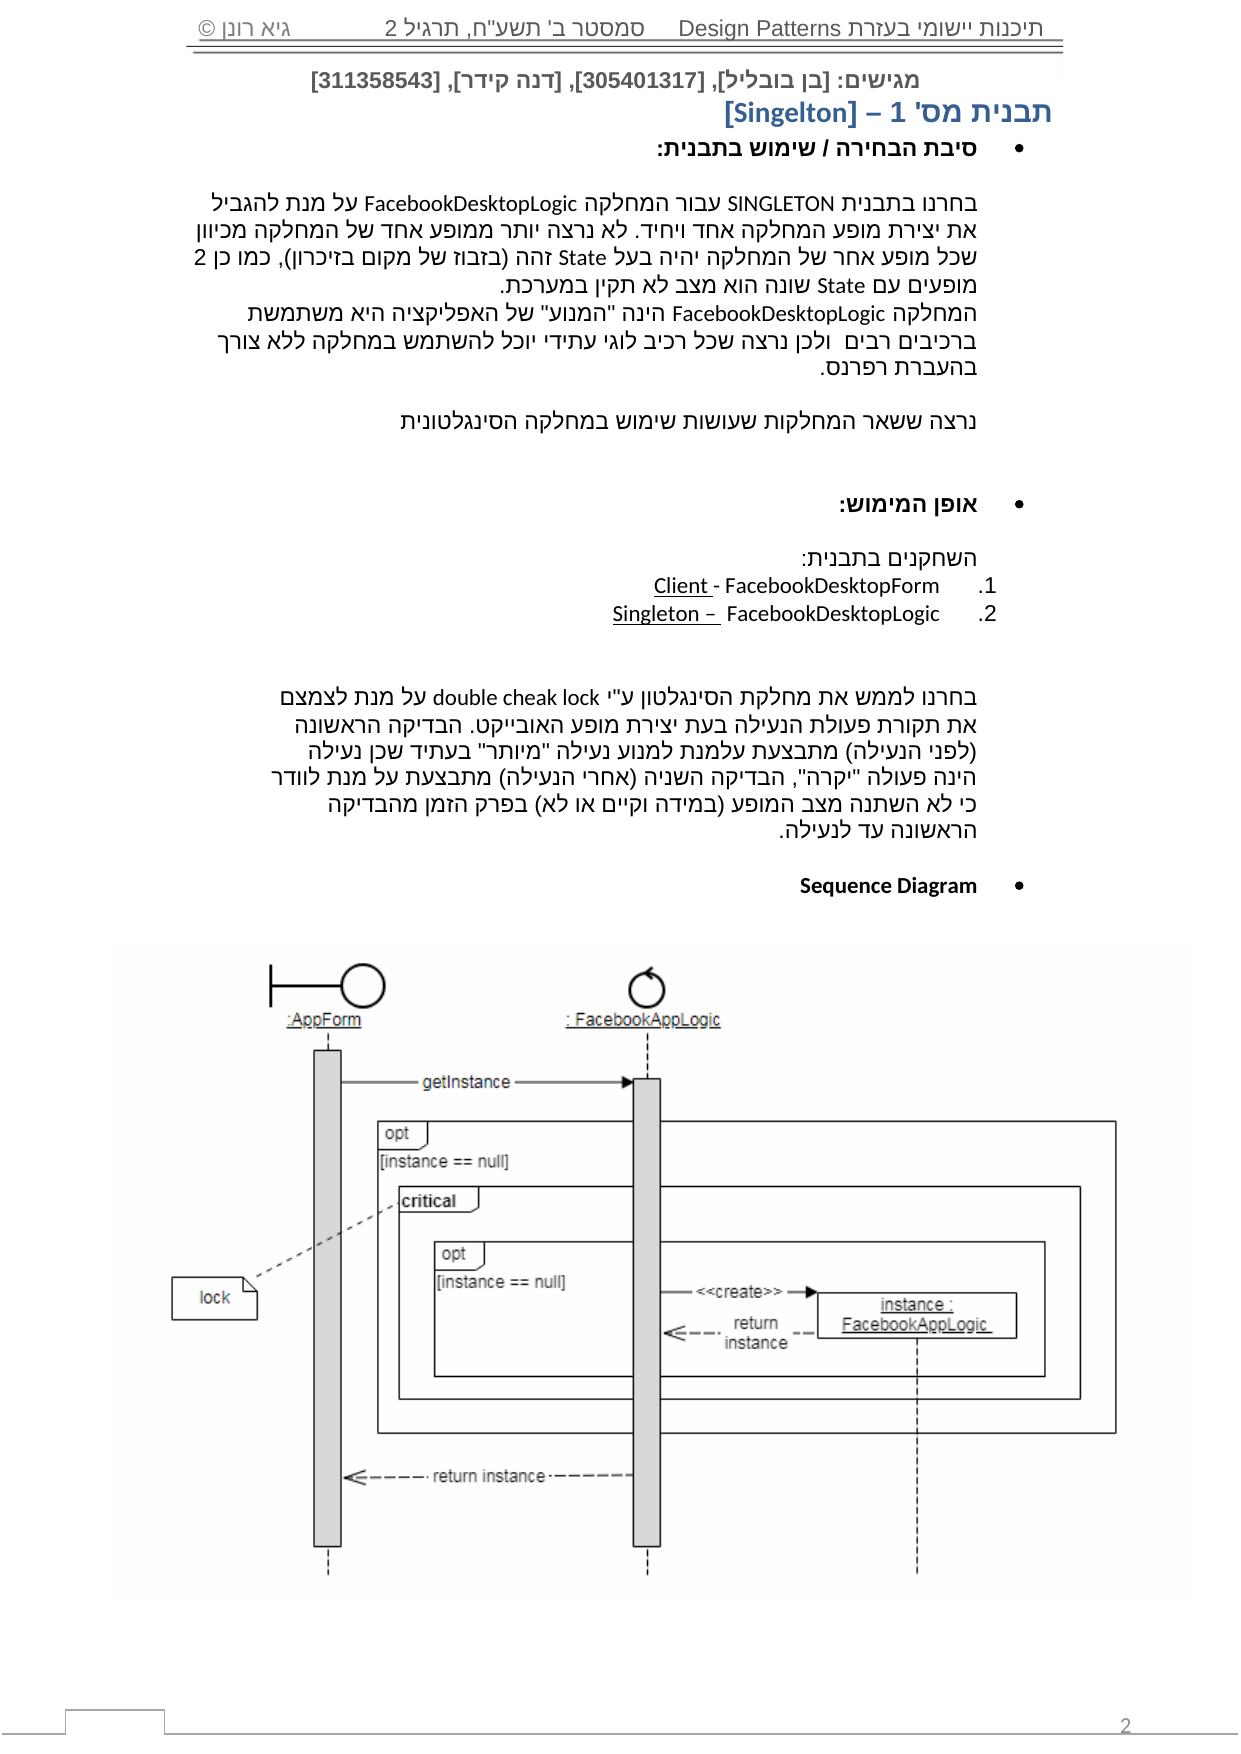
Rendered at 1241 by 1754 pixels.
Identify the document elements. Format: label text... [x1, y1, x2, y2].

text השחקנים בתבנית: [262, 545, 978, 571]
text המחלקה FacebookDesktopLogic הינה "המנוע" של האפליקציה היא משתמשת ברכיבים רבים ולכן נרצה שכל רכיב לוגי עתידי יוכל להשתמש במחלקה ללא צורך בהעברת רפרנס. [187, 299, 978, 380]
subtitle תבנית מס' 1 – [Singelton] [187, 94, 1053, 129]
list סיבת הבחירה / שימוש בתבנית: [187, 135, 1015, 161]
text בחרנו לממש את מחלקת הסינגלטון ע"י double cheak lock על מנת לצמצם את תקורת פעולת הנעילה בעת יצירת מופע האובייקט. הבדיקה הראשונה (לפני הנעילה) מתבצעת עלמנת למנוע נעילה "מיותר" בעתיד שכן נעילה הינה פעולה "יקרה", הבדיקה השניה (אחרי הנעילה) מתבצעת על מנת לוודר כי לא השתנה מצב המופע (במידה וקיים או לא) בפרק הזמן מהבדיקה הראשונה עד לנעילה. [262, 683, 978, 843]
list Client - FacebookDesktopForm [262, 571, 978, 599]
text בחרנו בתבנית SINGLETON עבור המחלקה FacebookDesktopLogic על מנת להגביל את יצירת מופע המחלקה אחד ויחיד. לא נרצה יותר ממופע אחד של המחלקה מכיוון שכל מופע אחר של המחלקה יהיה בעל State זהה (בזבוז של מקום בזיכרון), כמו כן 2 מופעים עם State שונה הוא מצב לא תקין במערכת. [187, 189, 978, 299]
list Singleton – FacebookDesktopLogic [262, 599, 978, 627]
list אופן המימוש: [187, 491, 1015, 517]
picture [112, 945, 1192, 1600]
text נרצה ששאר המחלקות שעושות שימוש במחלקה הסינגלטונית [187, 408, 978, 435]
picture [186, 0, 1064, 104]
list Sequence Diagram [187, 871, 1015, 899]
